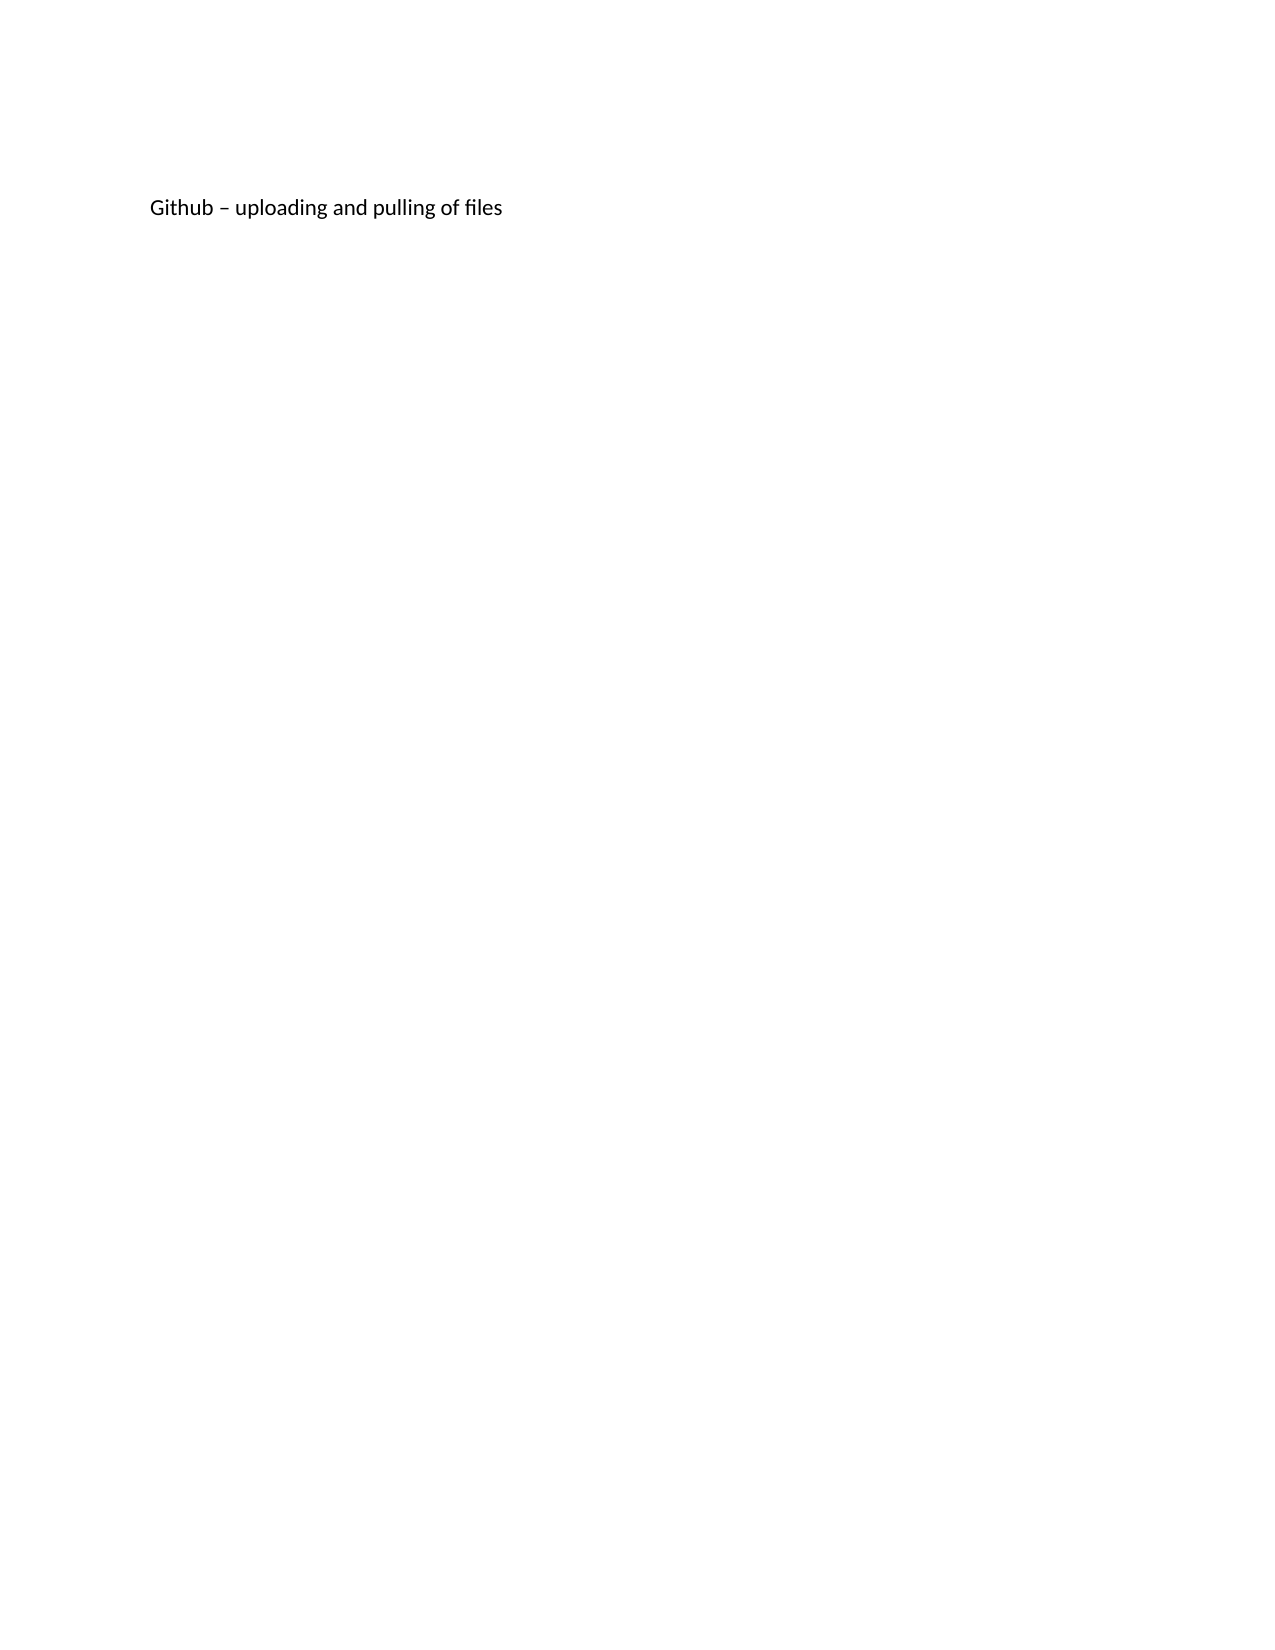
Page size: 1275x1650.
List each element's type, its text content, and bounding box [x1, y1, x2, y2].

text Github – uploading and pulling of files [150, 194, 1125, 221]
